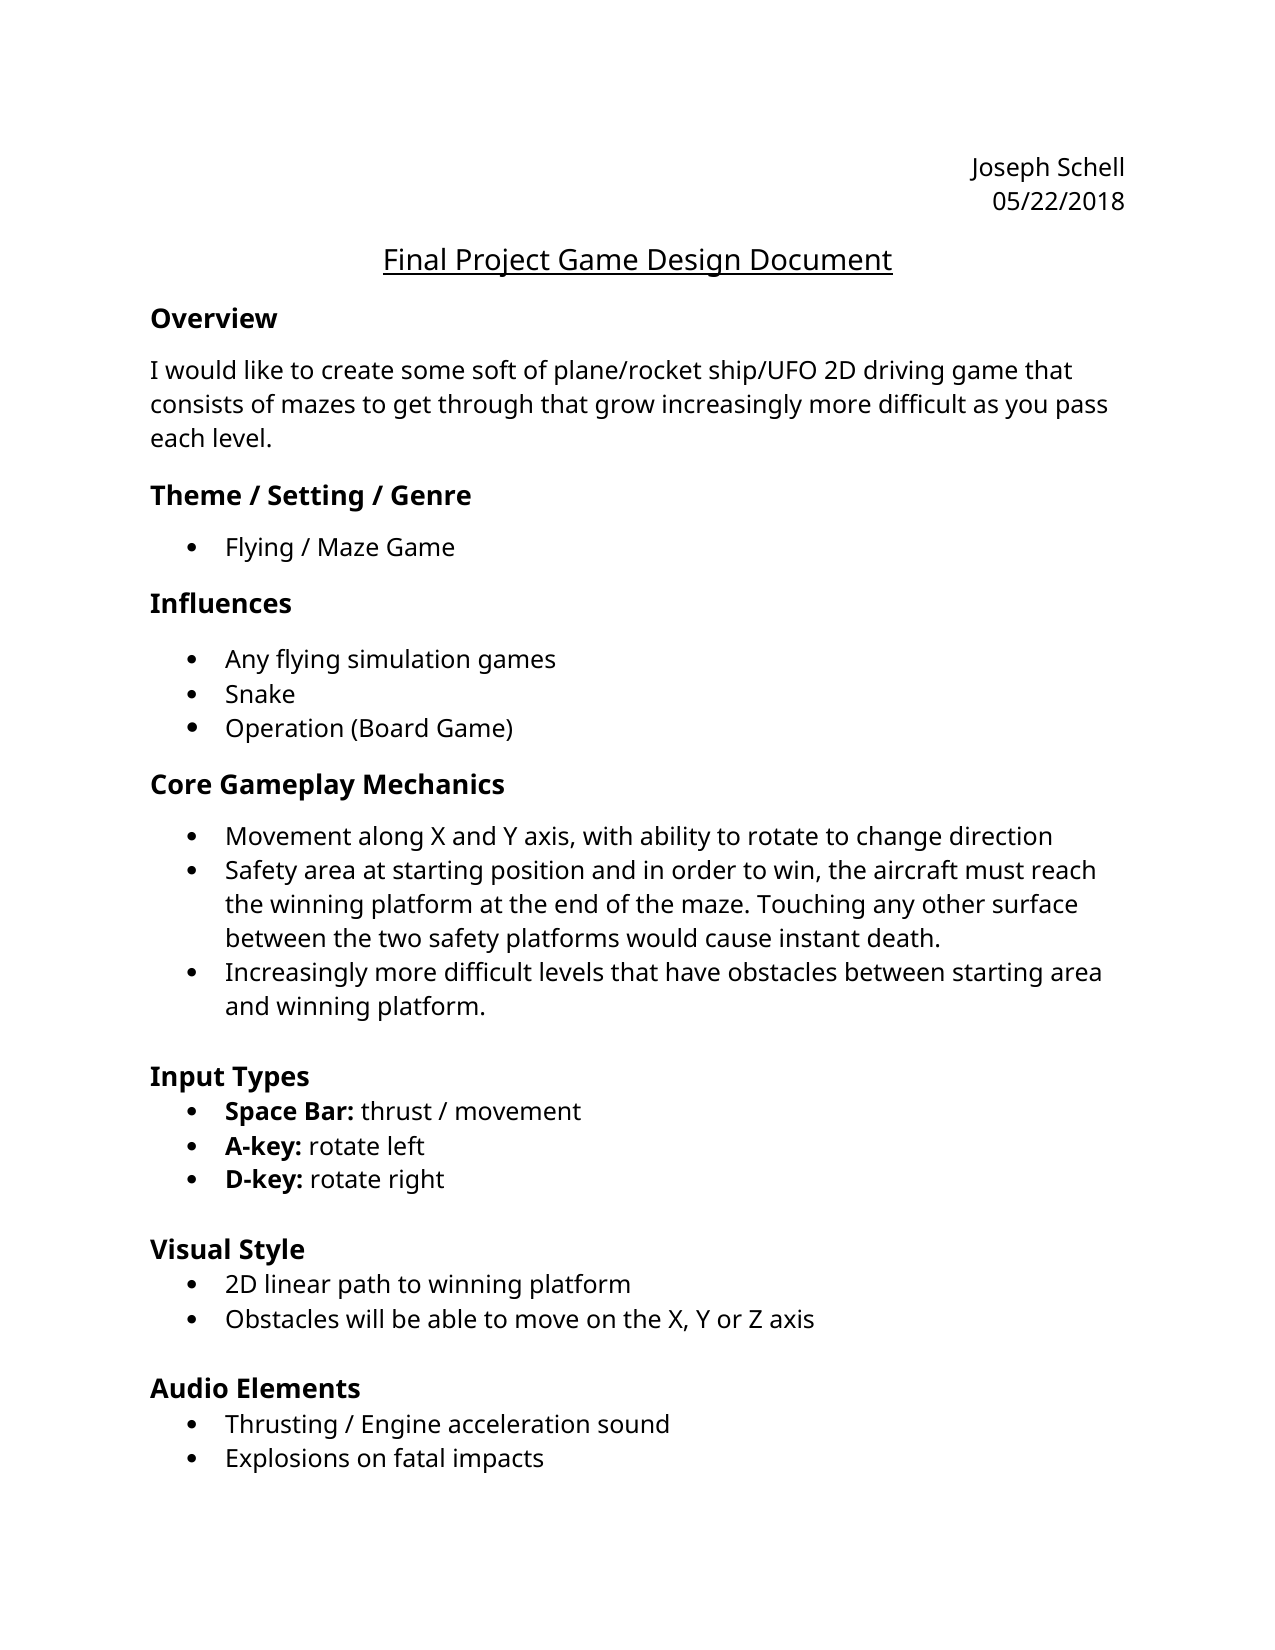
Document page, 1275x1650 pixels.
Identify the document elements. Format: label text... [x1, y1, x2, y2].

text 05/22/2018 [150, 184, 1125, 218]
list Input Types [150, 1057, 1125, 1094]
list Snake [187, 676, 1125, 710]
text Theme / Setting / Genre [150, 476, 1125, 513]
list 2D linear path to winning platform [187, 1267, 1125, 1301]
list Obstacles will be able to move on the X, Y or Z axis [187, 1301, 1125, 1335]
list Space Bar: thrust / movement [187, 1094, 1125, 1128]
text Core Gameplay Mechanics [150, 765, 1125, 802]
list Thrusting / Engine acceleration sound [187, 1406, 1125, 1440]
list Flying / Maze Game [187, 529, 1125, 564]
text Joseph Schell [150, 150, 1125, 184]
text Influences [150, 584, 1125, 621]
list Safety area at starting position and in order to win, the aircraft must reach the winning platform at the end of the maze. Touching any other surface between the two safety platforms would cause instant death. [187, 853, 1125, 955]
list Movement along X and Y axis, with ability to rotate to change direction [187, 819, 1125, 853]
list Increasingly more difficult levels that have obstacles between starting area and winning platform. [187, 955, 1125, 1023]
text Overview [150, 299, 1125, 336]
list Visual Style [150, 1230, 1125, 1267]
text I would like to create some soft of plane/rocket ship/UFO 2D driving game that consists of mazes to get through that grow increasingly more difficult as you pass each level. [150, 353, 1125, 455]
text Final Project Game Design Document [150, 239, 1125, 279]
list Operation (Board Game) [187, 710, 1125, 744]
list D-key: rotate right [187, 1162, 1125, 1196]
list Explosions on fatal impacts [187, 1440, 1125, 1474]
list Audio Elements [150, 1369, 1125, 1406]
list Any flying simulation games [187, 642, 1125, 676]
list A-key: rotate left [187, 1128, 1125, 1162]
